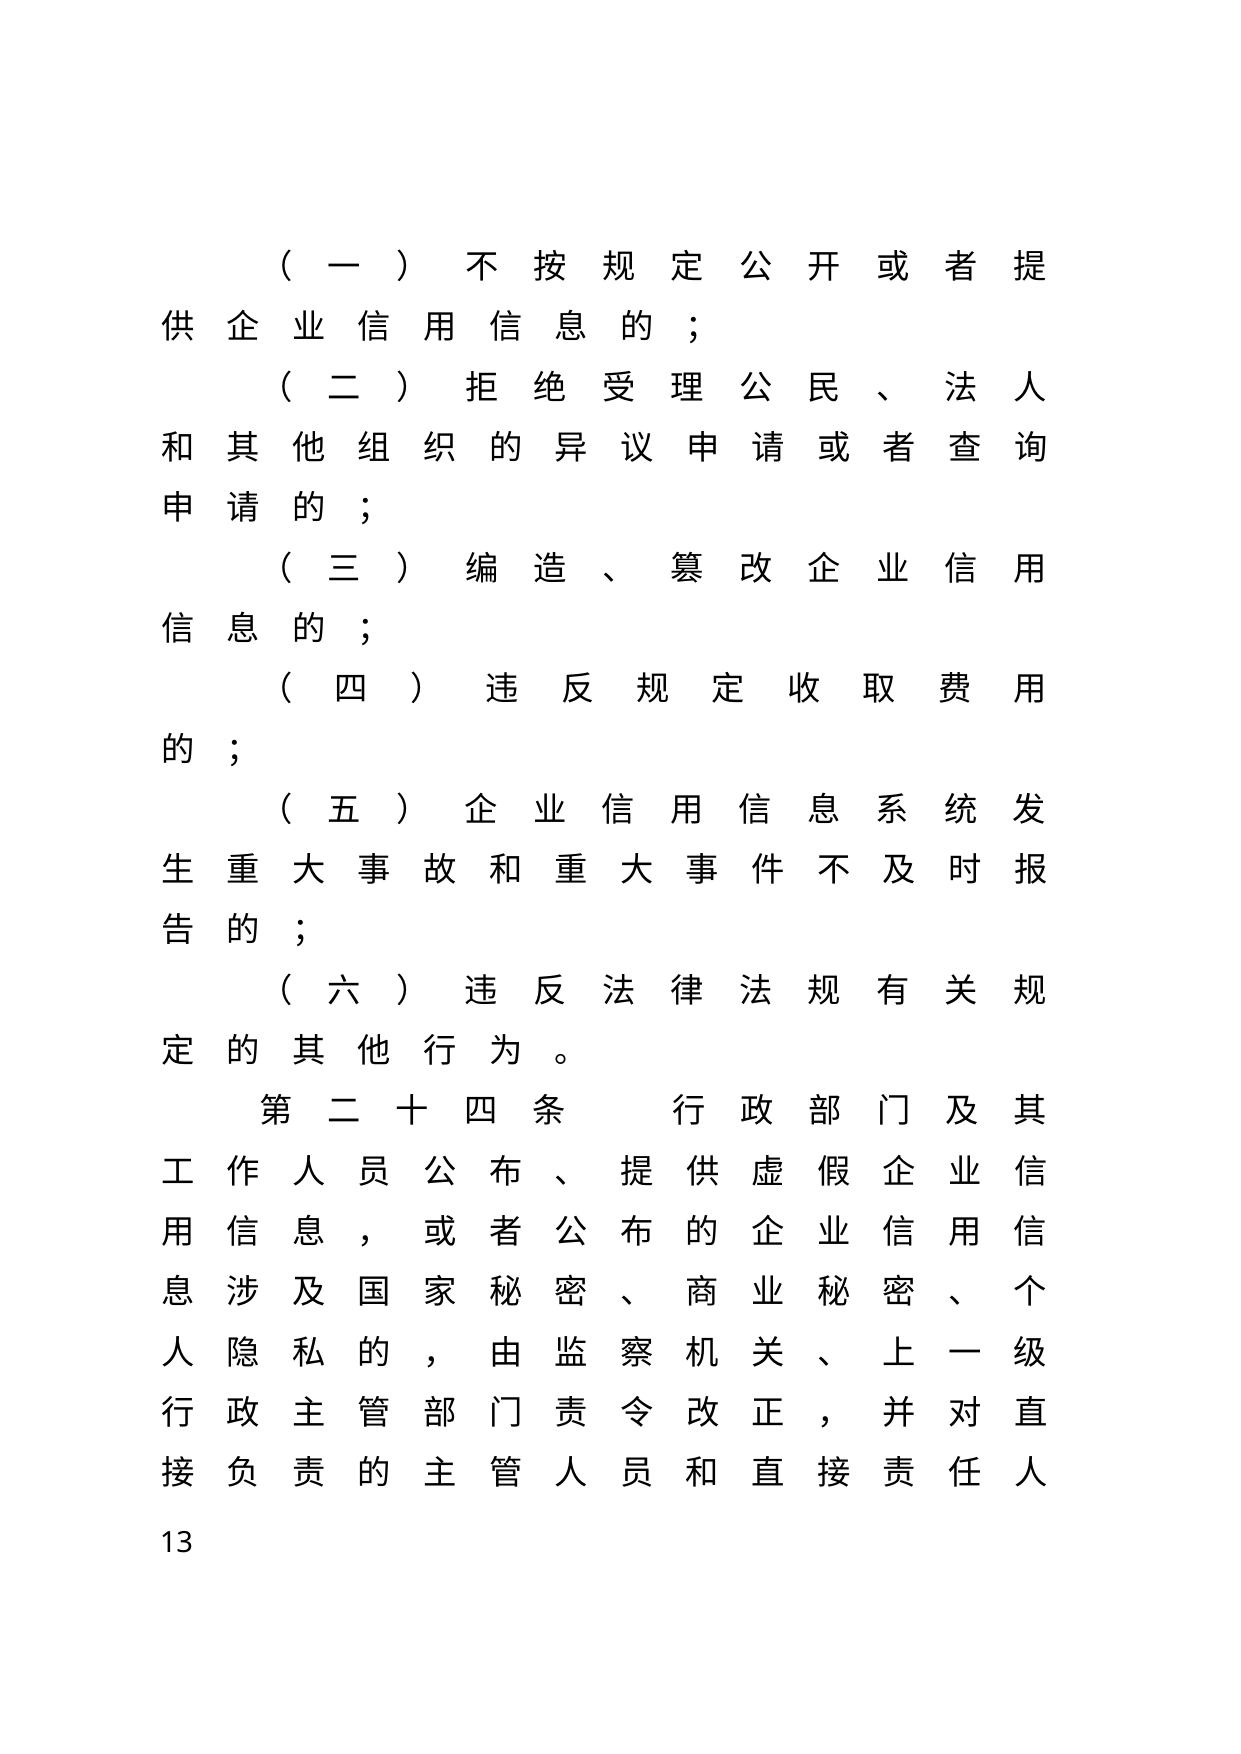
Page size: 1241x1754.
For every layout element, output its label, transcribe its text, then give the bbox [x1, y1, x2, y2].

text （四）违反规定收取费用的； [161, 656, 1079, 777]
text （二）拒绝受理公民、法人和其他组织的异议申请或者查询申请的； [161, 354, 1079, 535]
text （六）违反法律法规有关规定的其他行为。 [161, 957, 1079, 1078]
text （五）企业信用信息系统发生重大事故和重大事件不及时报告的； [161, 777, 1079, 957]
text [161, 1078, 1079, 1500]
text （三）编造、篡改企业信用信息的； [161, 535, 1079, 656]
text （一）不按规定公开或者提供企业信用信息的； [161, 234, 1079, 354]
